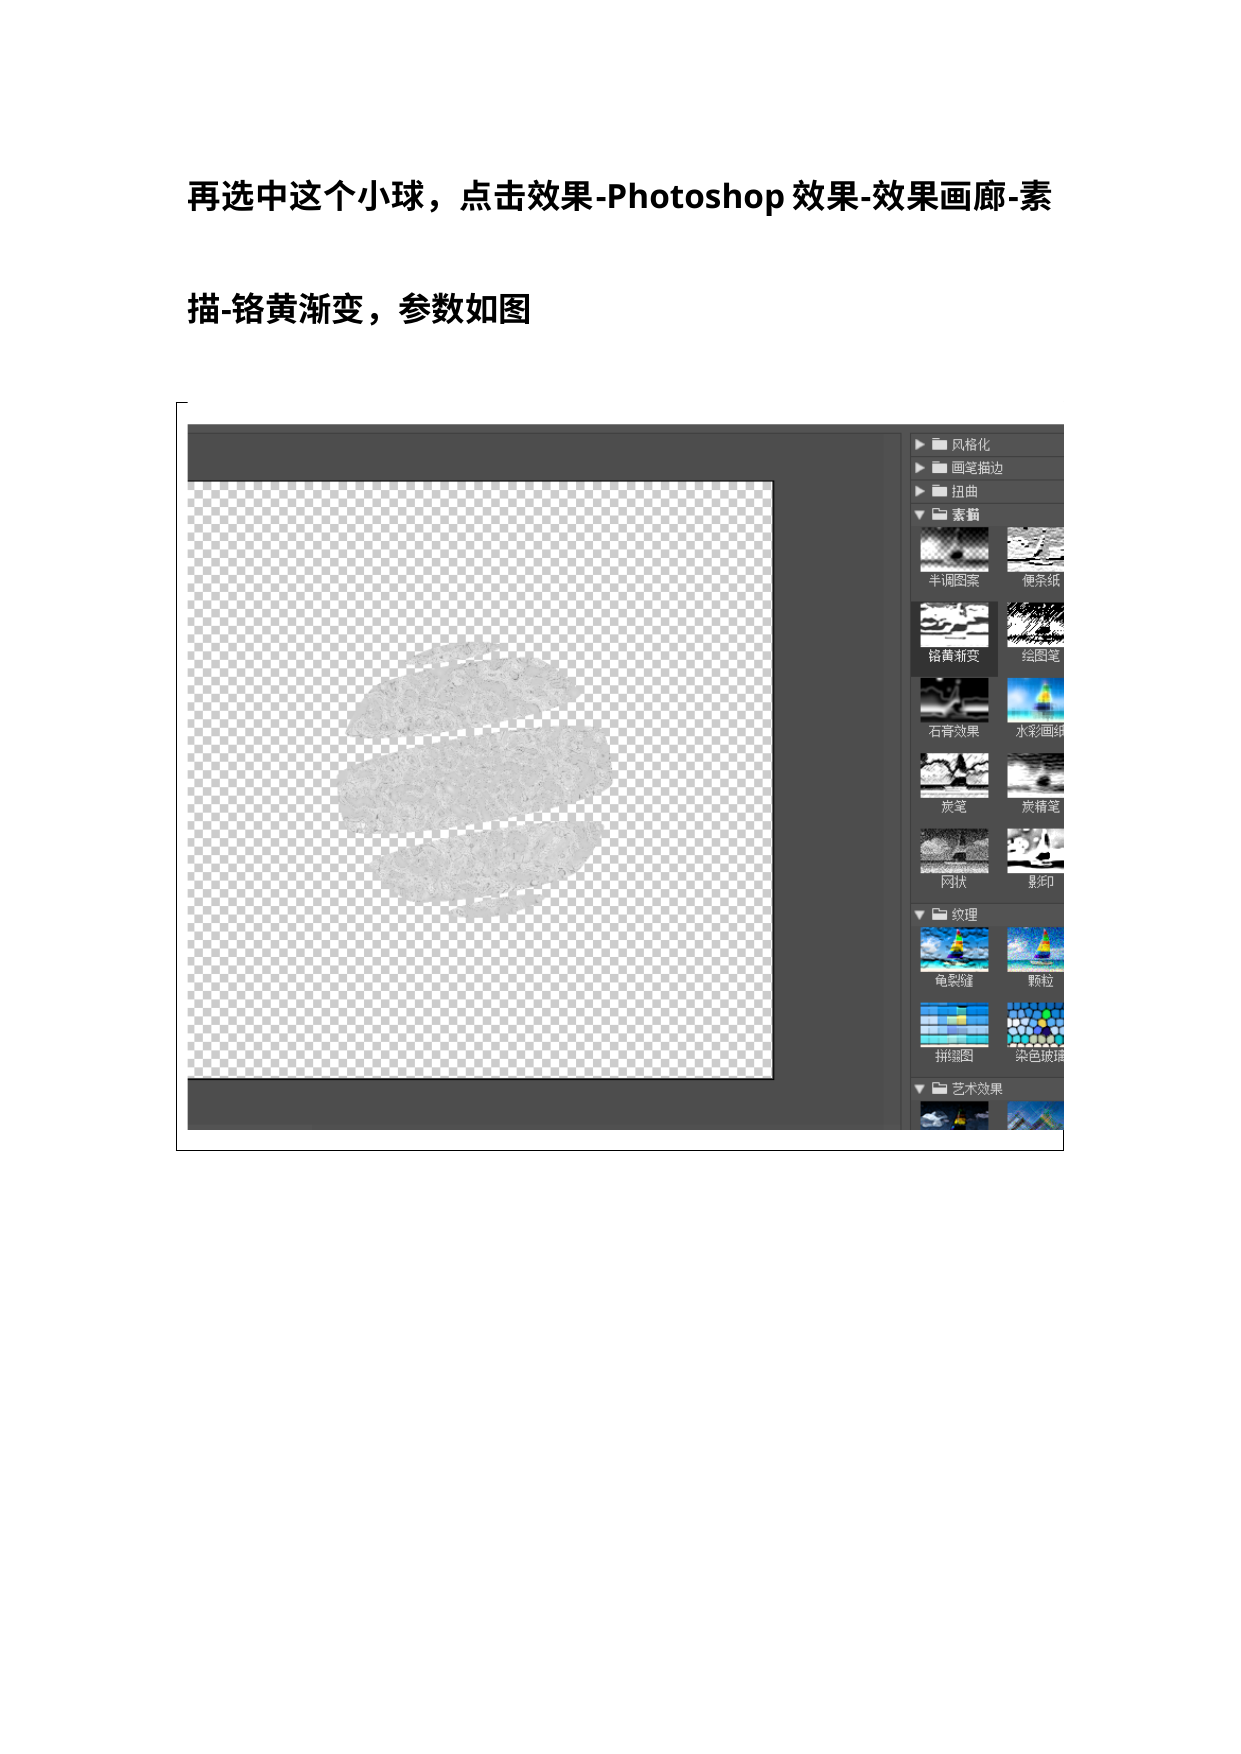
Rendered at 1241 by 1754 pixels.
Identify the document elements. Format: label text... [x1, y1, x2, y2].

table_header [177, 403, 1063, 1150]
picture [187, 402, 1064, 1130]
subtitle 再选中这个小球，点击效果-Photoshop效果-效果画廊-素描-铬黄渐变，参数如图 [187, 162, 1053, 339]
